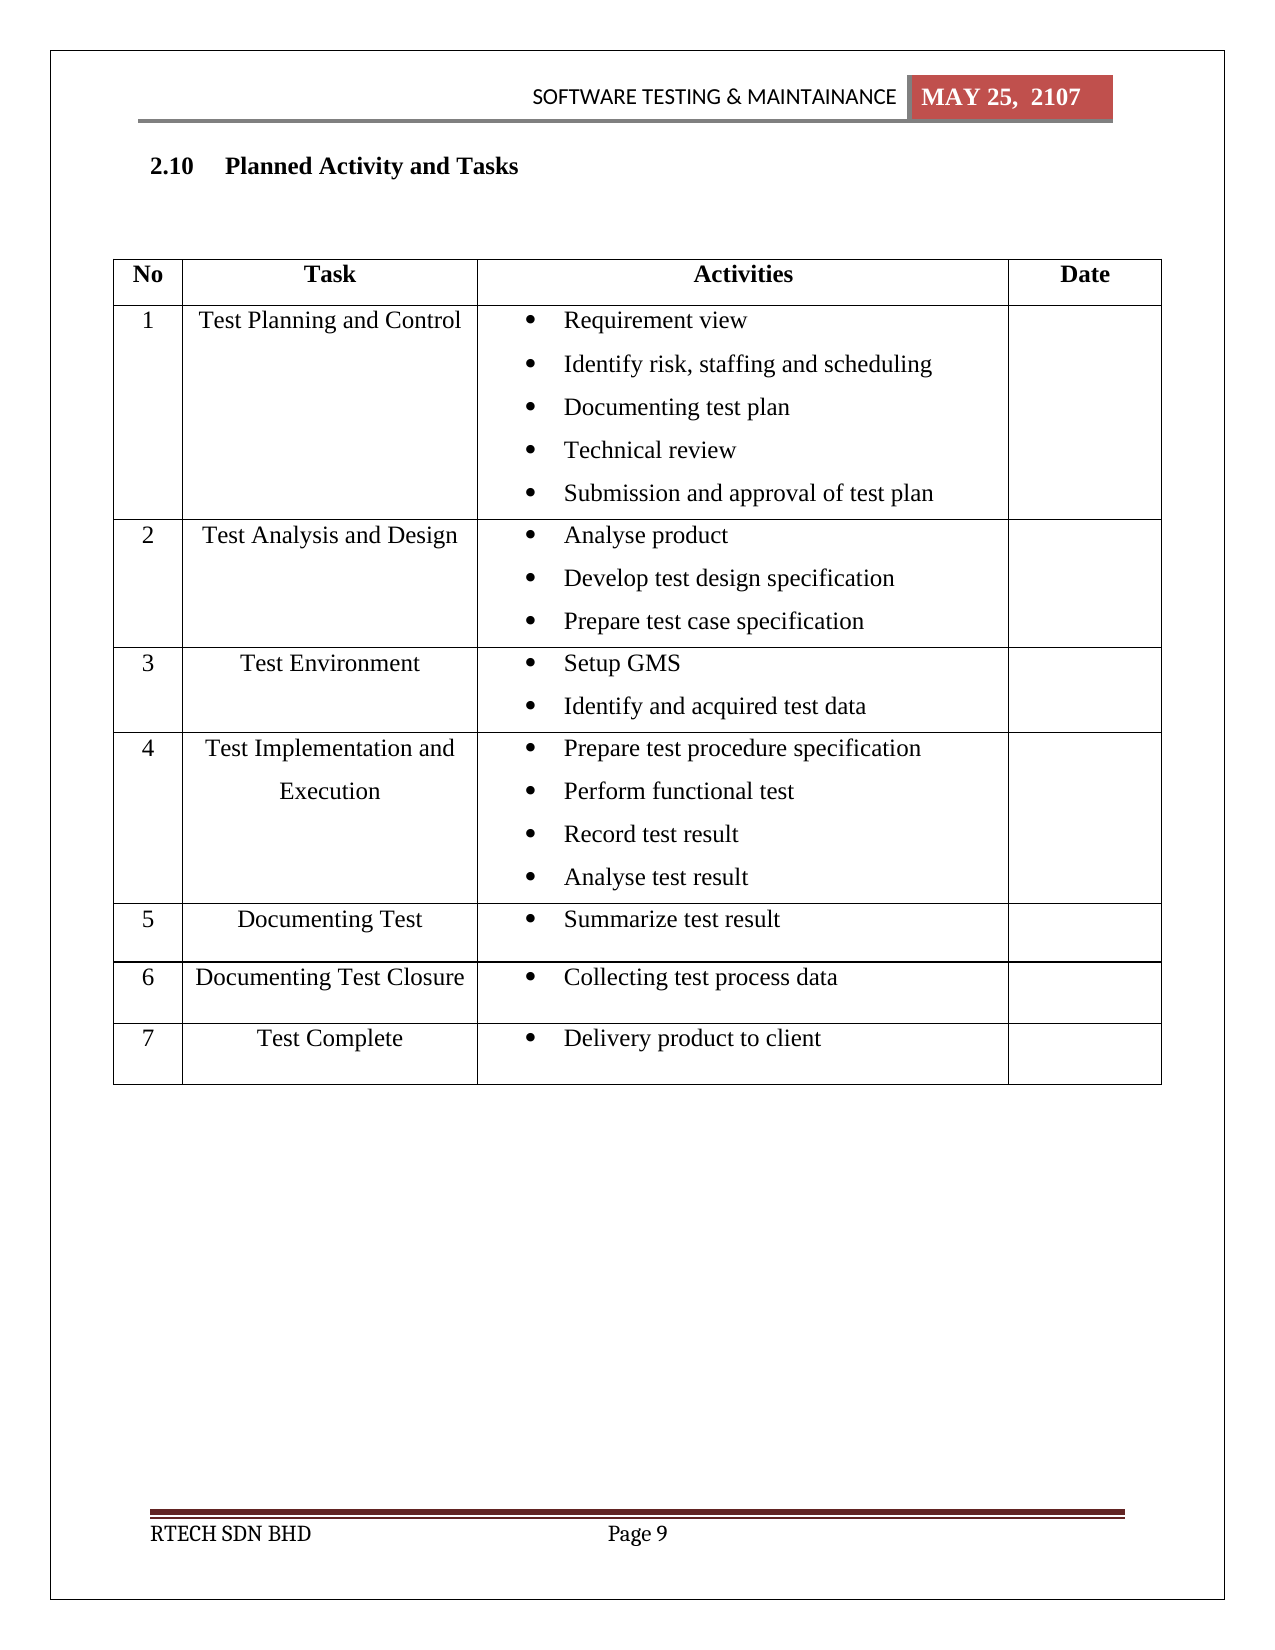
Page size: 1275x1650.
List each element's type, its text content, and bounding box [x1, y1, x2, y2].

table_cell 3 [114, 648, 182, 732]
table_cell Documenting Test [183, 904, 477, 961]
table_cell Test Environment [183, 648, 477, 732]
table_cell [1009, 904, 1161, 961]
table_cell Requirement view Identify risk, staffing and scheduling Documenting test plan Technical review Submission and approval of test plan [478, 306, 1008, 519]
table_cell [1009, 306, 1161, 519]
table_cell Summarize test result [478, 904, 1008, 961]
table_cell Documenting Test Closure [183, 963, 477, 1022]
table_cell Test Complete [183, 1024, 477, 1083]
table_cell 5 [114, 904, 182, 961]
table_cell 1 [114, 306, 182, 519]
subtitle 2.10 Planned Activity and Tasks [150, 151, 1125, 180]
table_cell [1009, 648, 1161, 732]
table_cell 7 [114, 1024, 182, 1083]
table_cell [1009, 520, 1161, 647]
table_cell 2 [114, 520, 182, 647]
table_cell [1009, 963, 1161, 1022]
table_header Date [1009, 260, 1161, 304]
table_cell Test Implementation and Execution [183, 733, 477, 903]
table_cell Delivery product to client [478, 1024, 1008, 1083]
table_header No [114, 260, 182, 304]
table_cell 4 [114, 733, 182, 903]
table_cell Prepare test procedure specification Perform functional test Record test result Analyse test result [478, 733, 1008, 903]
table_header Activities [478, 260, 1008, 304]
table_cell [1009, 1024, 1161, 1083]
table_cell Test Analysis and Design [183, 520, 477, 647]
table_cell Test Planning and Control [183, 306, 477, 519]
table_cell Collecting test process data [478, 963, 1008, 1022]
table_cell Setup GMS Identify and acquired test data [478, 648, 1008, 732]
table_cell Analyse product Develop test design specification Prepare test case specification [478, 520, 1008, 647]
table_header Task [183, 260, 477, 304]
table_cell [1009, 733, 1161, 903]
table_cell 6 [114, 963, 182, 1022]
